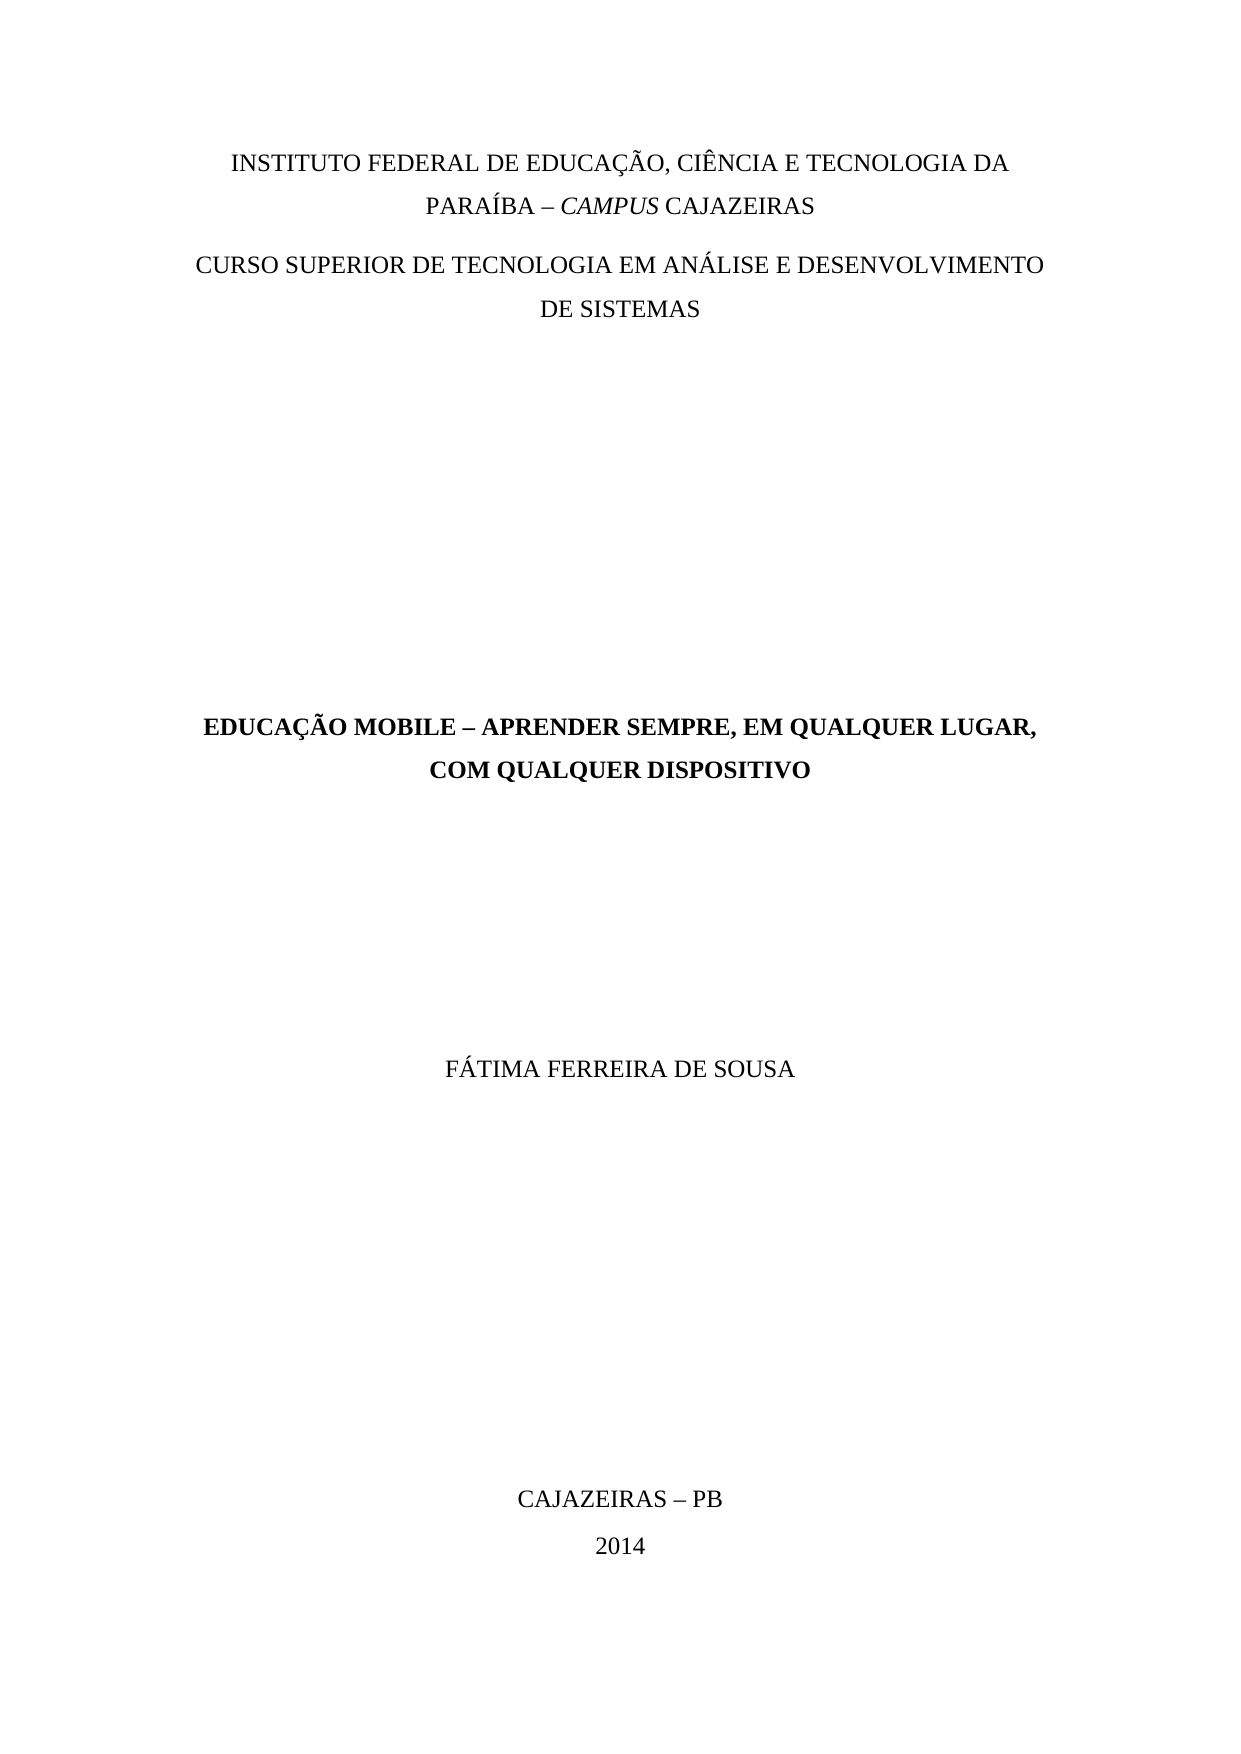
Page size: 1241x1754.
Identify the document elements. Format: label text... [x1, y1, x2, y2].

text FÁTIMA FERREIRA DE SOUSA [177, 1054, 1063, 1083]
text 2014 [177, 1531, 1063, 1560]
text INSTITUTO FEDERAL DE EDUCAÇÃO, CIÊNCIA E TECNOLOGIA DA PARAÍBA – CAMPUS CAJAZEIRAS [177, 148, 1063, 219]
text CURSO SUPERIOR DE TECNOLOGIA EM ANÁLISE E DESENVOLVIMENTO DE SISTEMAS [177, 251, 1063, 322]
text EDUCAÇÃO MOBILE – APRENDER SEMPRE, EM QUALQUER LUGAR, COM QUALQUER DISPOSITIVO [177, 712, 1063, 784]
text CAJAZEIRAS – PB [177, 1484, 1063, 1512]
